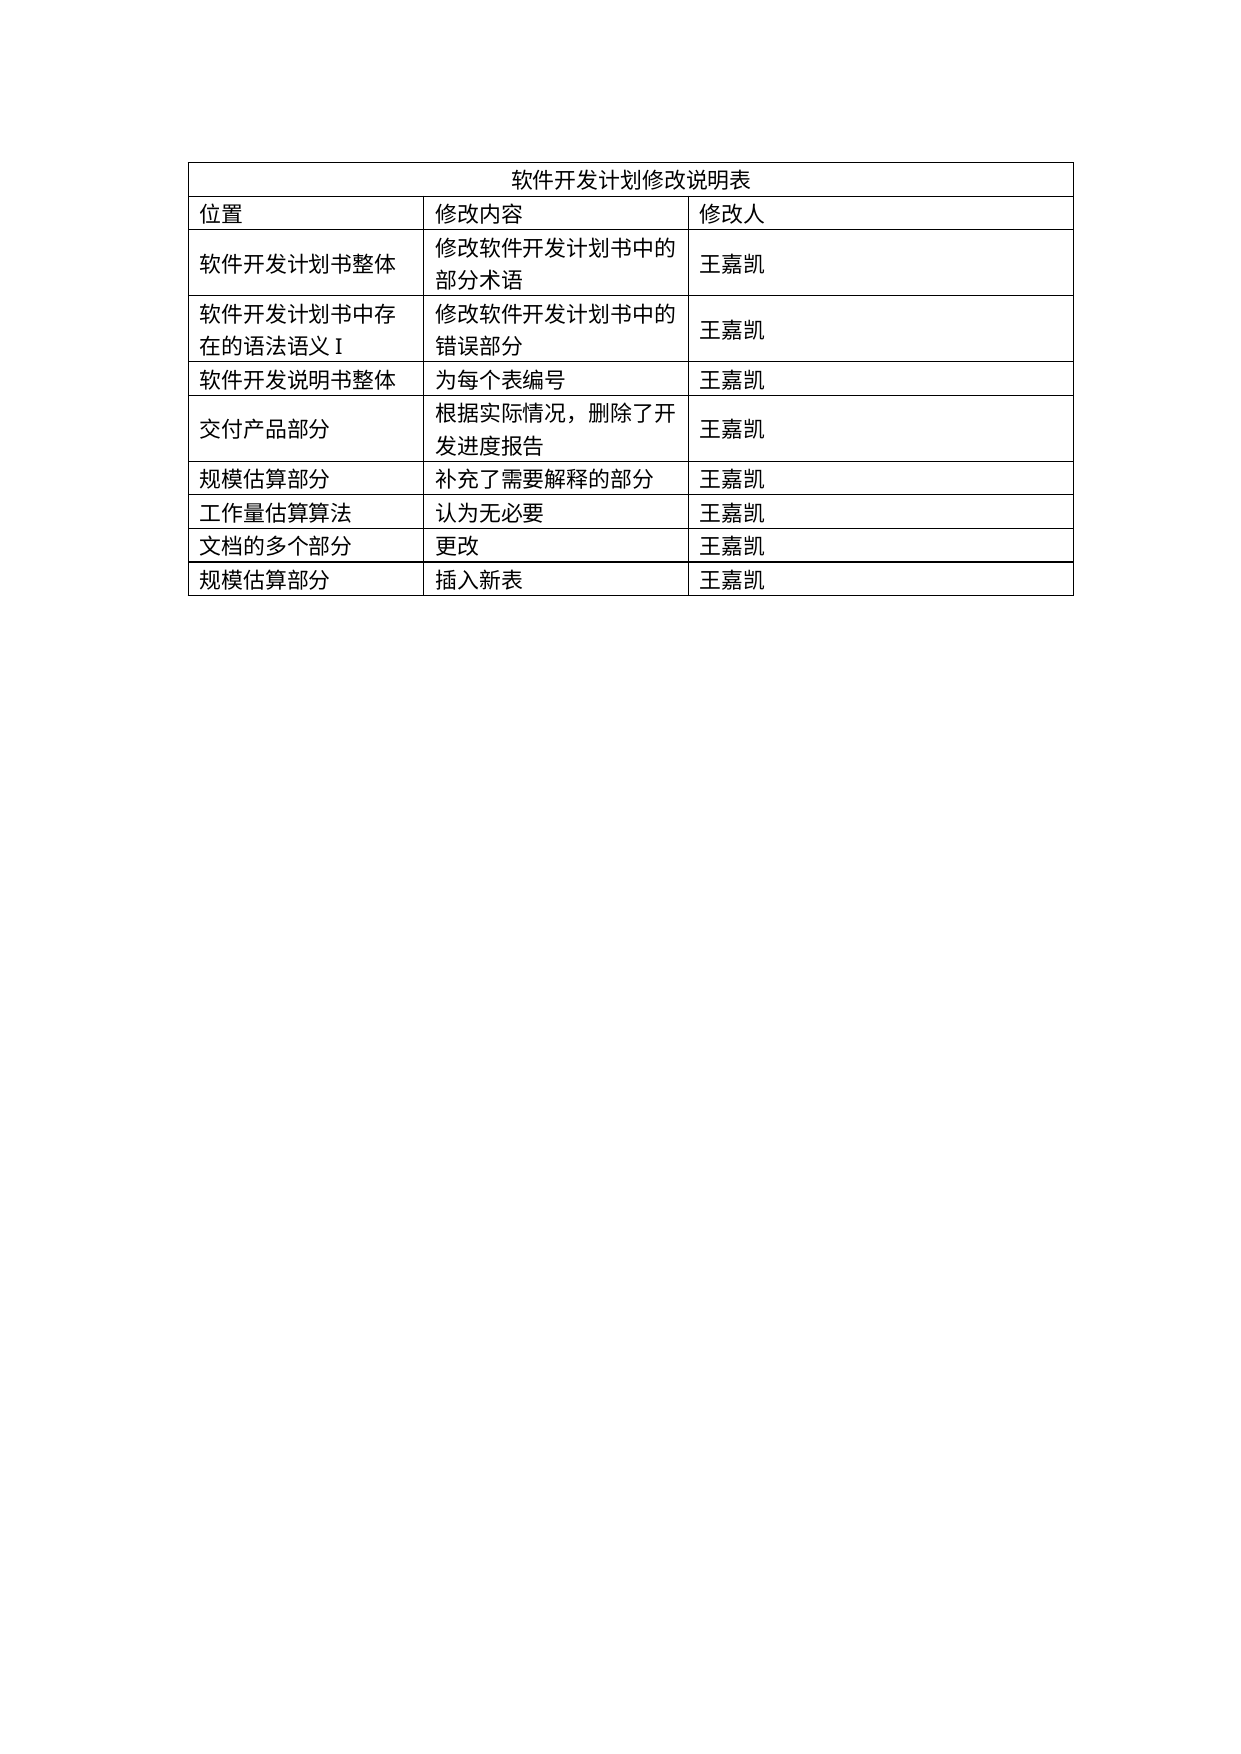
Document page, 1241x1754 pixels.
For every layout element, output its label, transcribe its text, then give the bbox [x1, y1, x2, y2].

table_cell 位置 [189, 197, 423, 229]
table_cell 王嘉凯 [689, 230, 1073, 295]
table_cell 根据实际情况，删除了开发进度报告 [424, 396, 688, 461]
table_cell 为每个表编号 [424, 362, 688, 395]
table_cell 工作量估算算法 [189, 495, 423, 528]
table_cell 修改软件开发计划书中的错误部分 [424, 296, 688, 361]
table_cell 修改软件开发计划书中的部分术语 [424, 230, 688, 295]
table_cell 王嘉凯 [689, 396, 1073, 461]
table_cell 王嘉凯 [689, 462, 1073, 494]
table_cell 文档的多个部分 [189, 529, 423, 561]
table_cell 王嘉凯 [689, 362, 1073, 395]
table_cell 王嘉凯 [689, 495, 1073, 528]
table_cell 王嘉凯 [689, 529, 1073, 561]
table_cell 规模估算部分 [189, 462, 423, 494]
table_cell 插入新表 [424, 563, 688, 595]
table_cell 软件开发计划书整体 [189, 230, 423, 295]
table_cell 王嘉凯 [689, 296, 1073, 361]
table_cell 软件开发说明书整体 [189, 362, 423, 395]
table_cell 补充了需要解释的部分 [424, 462, 688, 494]
table_cell 软件开发计划书中存在的语法语义I [189, 296, 423, 361]
table_cell 王嘉凯 [689, 563, 1073, 595]
table_cell 认为无必要 [424, 495, 688, 528]
table_cell 修改人 [689, 197, 1073, 229]
table_cell 修改内容 [424, 197, 688, 229]
table_cell 规模估算部分 [189, 563, 423, 595]
table_cell 交付产品部分 [189, 396, 423, 461]
table_header 软件开发计划修改说明表 [189, 163, 1073, 196]
table_cell 更改 [424, 529, 688, 561]
